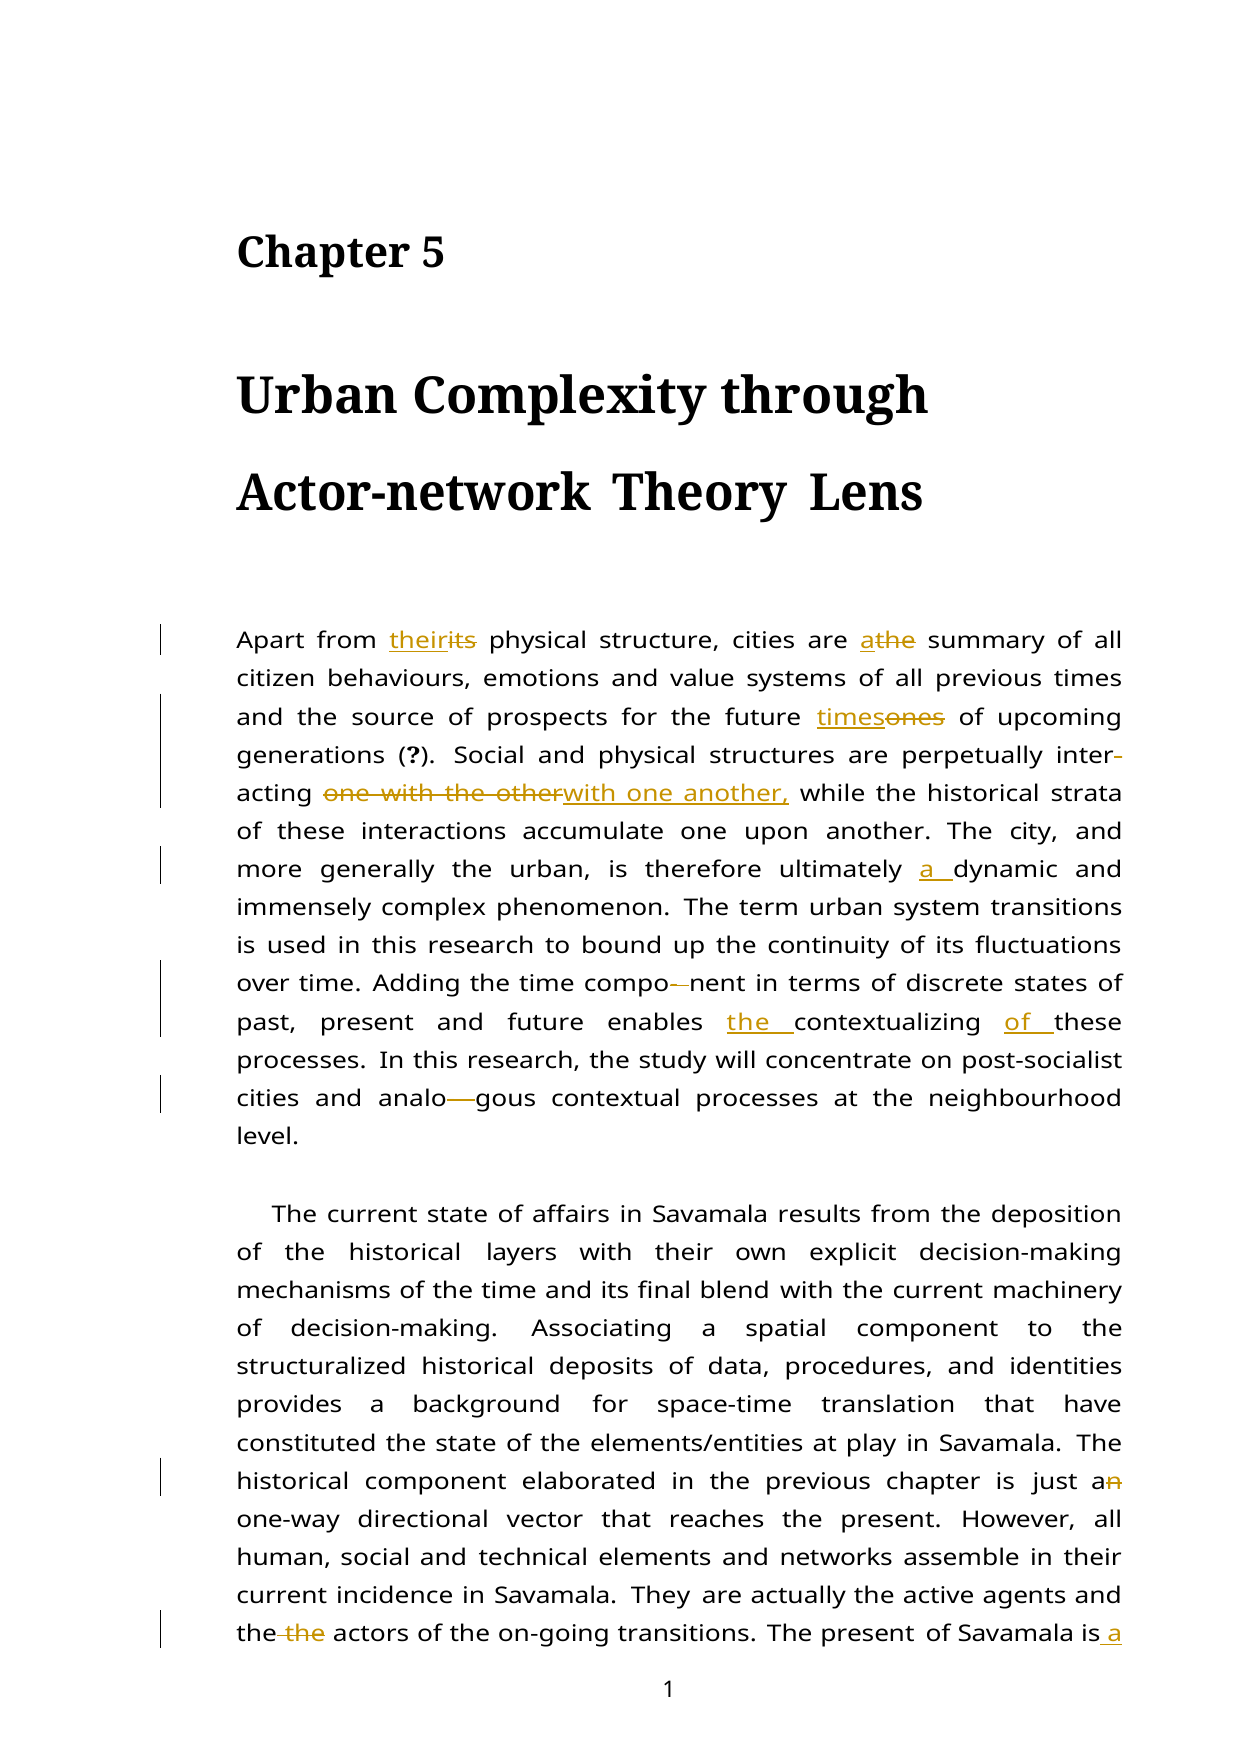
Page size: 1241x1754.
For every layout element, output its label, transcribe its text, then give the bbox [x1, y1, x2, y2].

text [236, 1198, 1122, 1648]
text Apart from physical structure, cities are summary of all citizen behaviours, emotions and value systems of all previous times and the source of prospects for the future of upcoming generations (?). Social and physical structures are perpetually interacting while the historical strata of these interactions accumulate one upon another. The city, and more generally the urban, is therefore ultimately dynamic and immensely complex phenomenon. The term urban system transitions is used in this research to bound up the continuity of its fluctuations over time. Adding the time component in terms of discrete states of past, present and future enables contextualizing these processes. In this research, the study will concentrate on post-socialist cities and analogous contextual processes at the neighbourhood level. [236, 624, 1122, 1151]
text Urban Complexity through Actor-network Theory Lens [236, 359, 943, 525]
text Chapter 5 [236, 221, 1134, 280]
